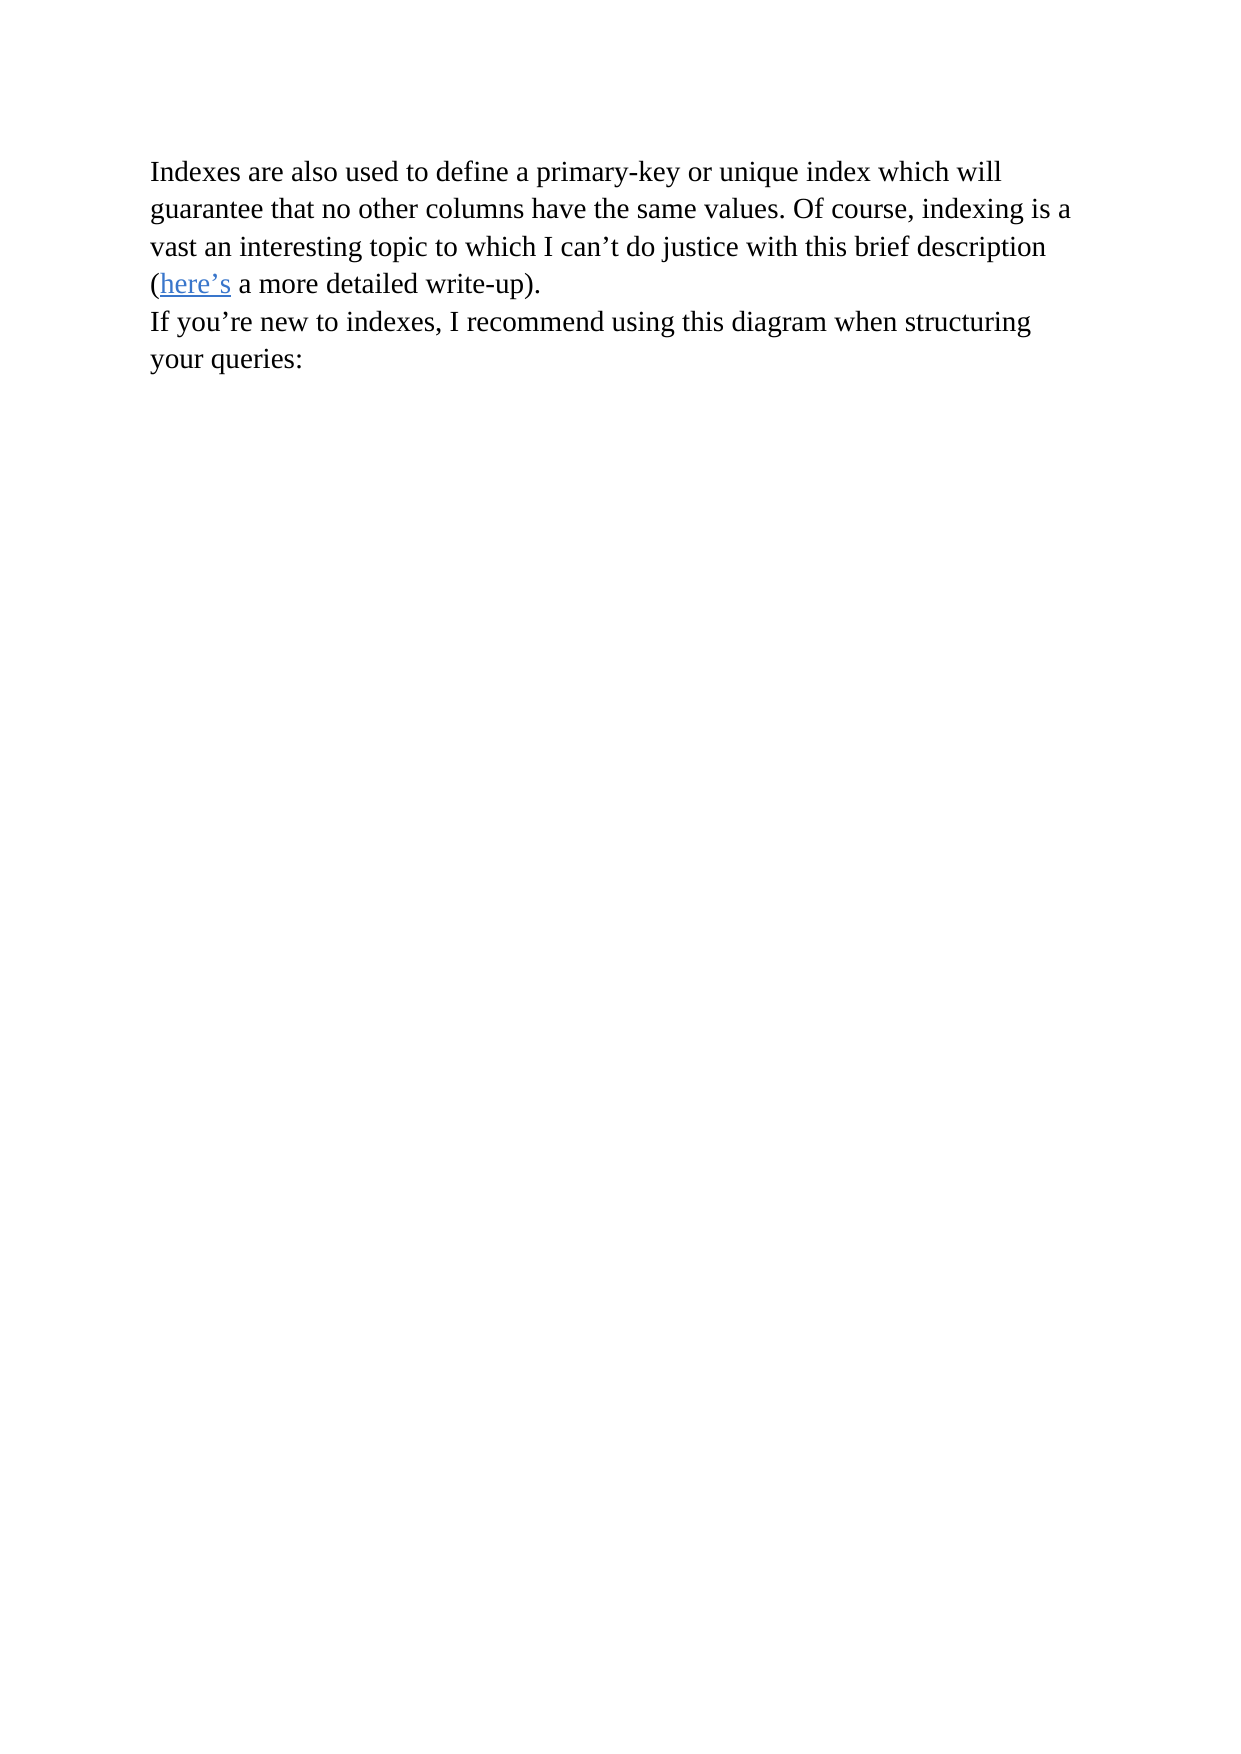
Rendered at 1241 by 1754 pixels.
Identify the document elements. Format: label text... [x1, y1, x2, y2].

text Indexes are also used to define a primary-key or unique index which will guarantee that no other columns have the same values. Of course, indexing is a vast an interesting topic to which I can’t do justice with this brief description (here’s a more detailed write-up). [150, 150, 1090, 300]
text If you’re new to indexes, I recommend using this diagram when structuring your queries: [150, 300, 1090, 375]
